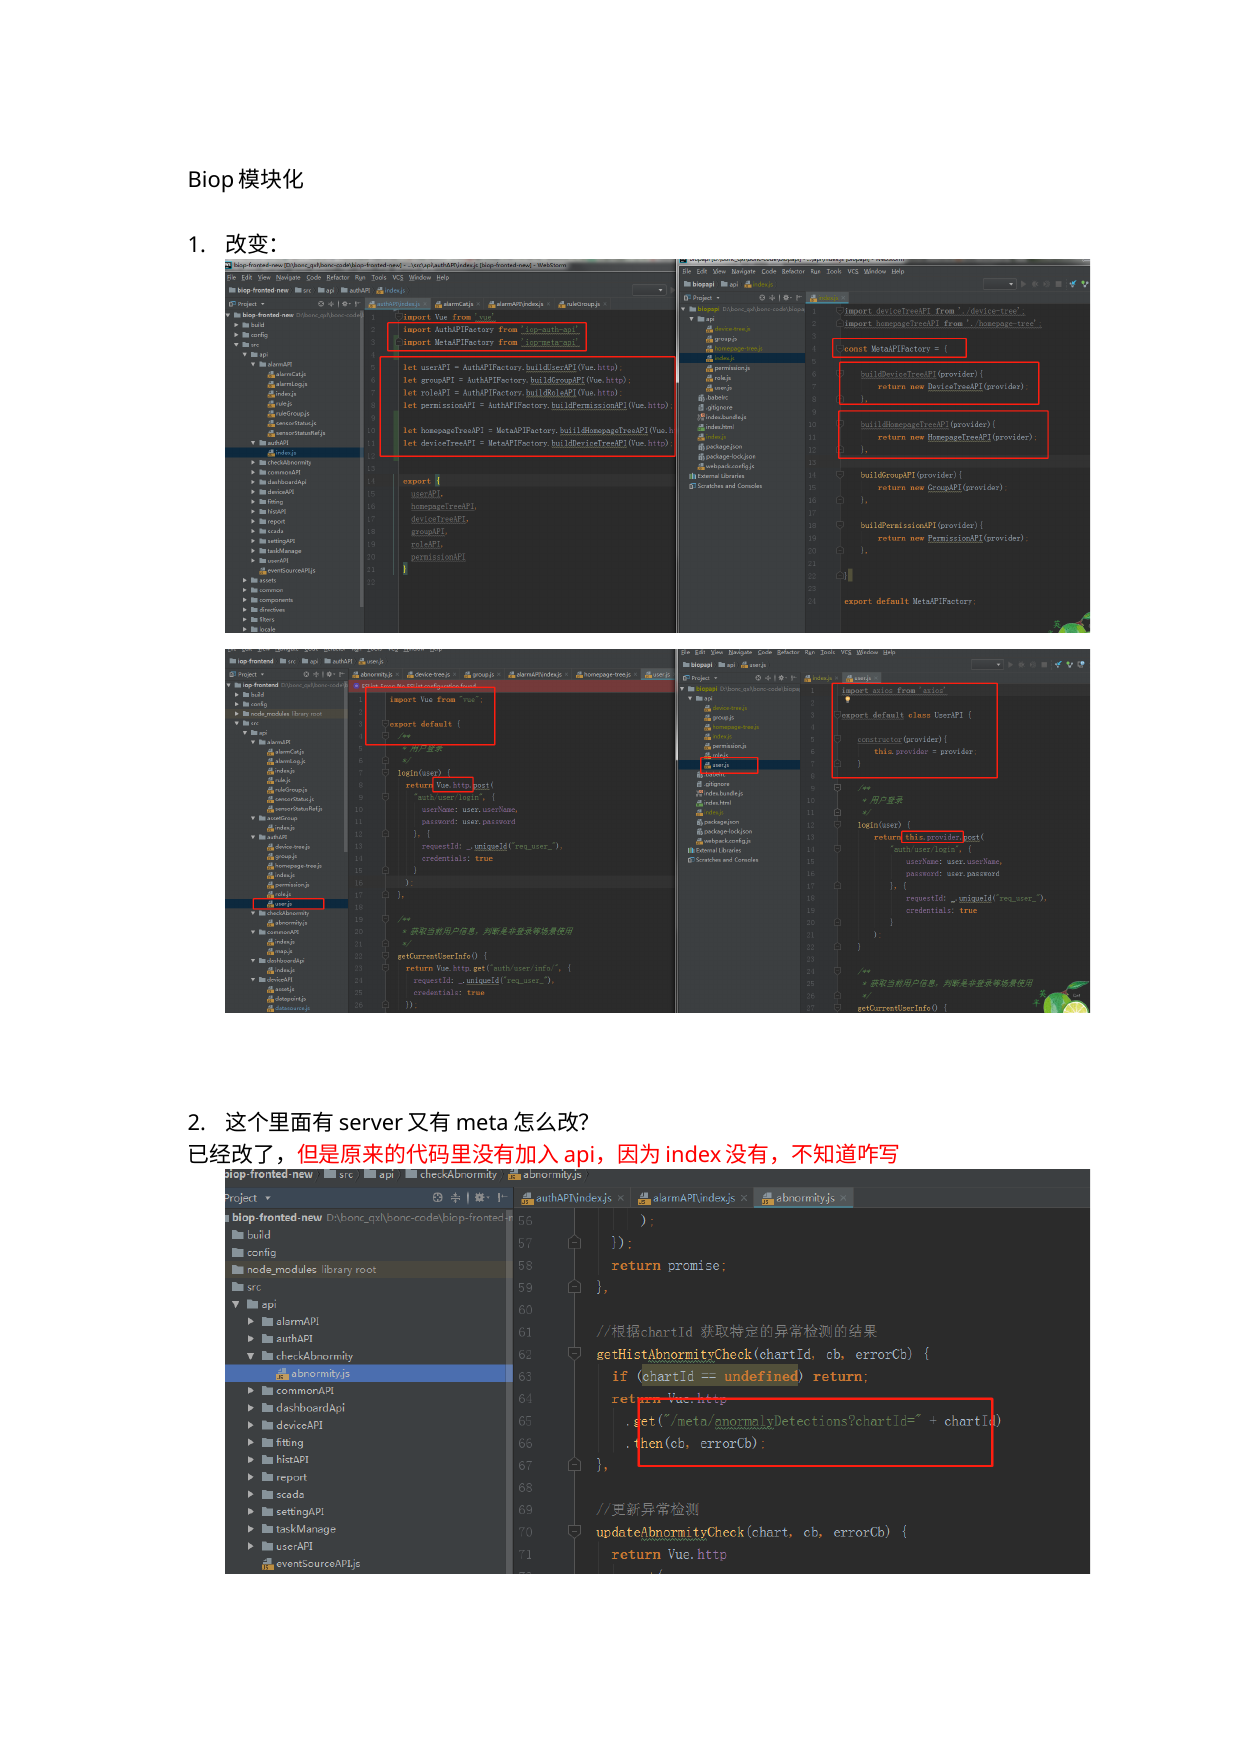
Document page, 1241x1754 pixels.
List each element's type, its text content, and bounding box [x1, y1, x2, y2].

list 改变： [187, 227, 1053, 259]
picture [225, 1169, 1091, 1574]
picture [225, 259, 1091, 633]
picture [225, 649, 1091, 1013]
list 这个里面有server又有meta怎么改？ [187, 1104, 1053, 1137]
text 已经改了，但是原来的代码里没有加入api，因为index没有，不知道咋写 [187, 1137, 1053, 1169]
text Biop模块化 [187, 162, 1053, 194]
